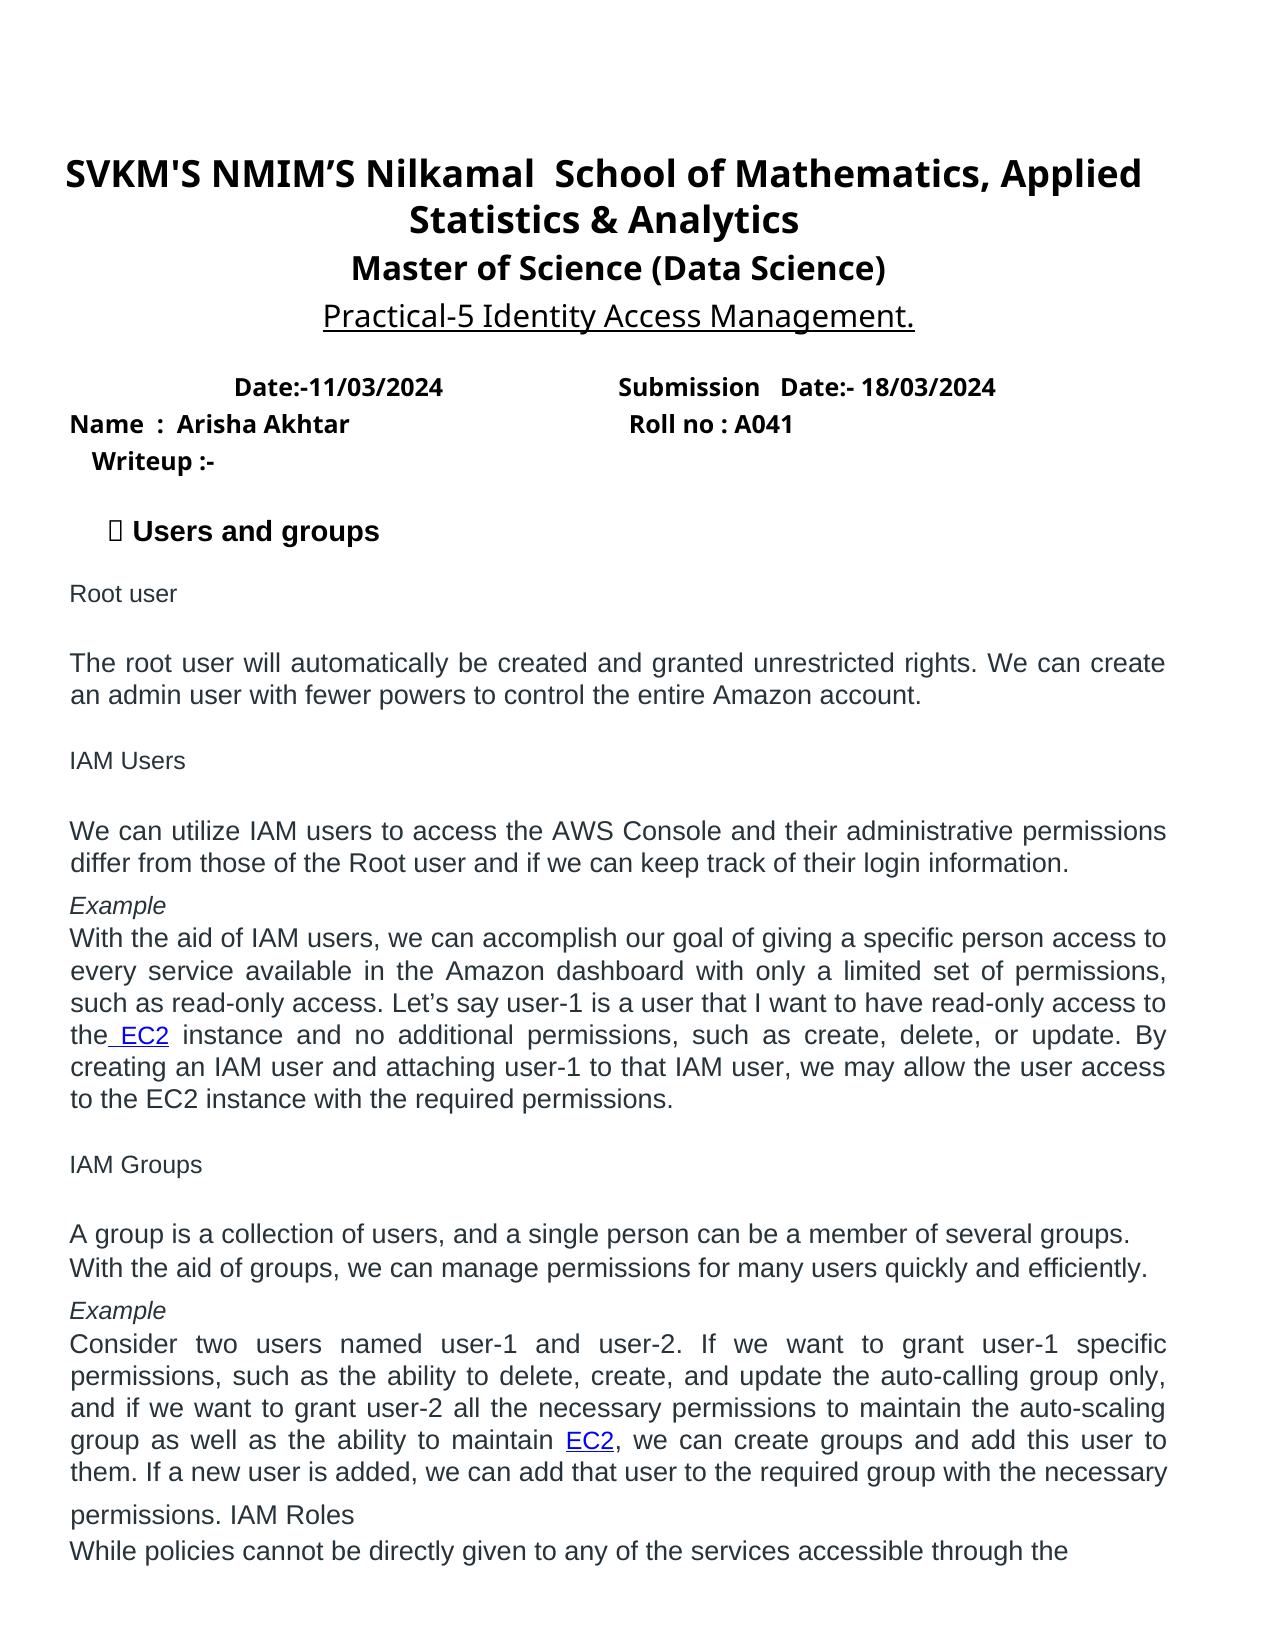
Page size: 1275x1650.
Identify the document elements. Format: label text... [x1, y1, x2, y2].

subtitle Example [69, 891, 1175, 920]
text Consider two users named user-1 and user-2. If we want to grant user-1 specific permissions, such as the ability to delete, create, and update the auto-calling group only, and if we want to grant user-2 all the necessary permissions to maintain the auto-scaling group as well as the ability to maintain EC2, we can create groups and add this user to them. If a new user is added, we can add that user to the required group with the necessary permissions. IAM Roles [69, 1328, 1168, 1532]
text Writeup :- [33, 443, 1003, 478]
text The root user will automatically be created and granted unrestricted rights. We can create an admin user with fewer powers to control the entire Amazon account. [69, 647, 1168, 711]
text Master of Science (Data Science) [61, 245, 1175, 290]
subtitle IAM Users [69, 746, 1175, 775]
subtitle IAM Groups [69, 1150, 1175, 1179]
text Practical-5 Identity Access Management. [62, 294, 1175, 336]
subtitle  Users and groups [107, 511, 1175, 550]
text A group is a collection of users, and a single person can be a member of several groups. [69, 1218, 1168, 1250]
text With the aid of IAM users, we can accomplish our goal of giving a specific person access to every service available in the Amazon dashboard with only a limited set of permissions, such as read-only access. Let’s say user-1 is a user that I want to have read-only access to the EC2 instance and no additional permissions, such as create, delete, or update. By creating an IAM user and attaching user-1 to that IAM user, we may allow the user access to the EC2 instance with the required permissions. [69, 922, 1168, 1114]
text With the aid of groups, we can manage permissions for many users quickly and efficiently. [69, 1252, 1168, 1283]
subtitle Root user [69, 578, 1175, 607]
text While policies cannot be directly given to any of the services accessible through the [69, 1534, 1168, 1566]
text SVKM'S NMIM’S Nilkamal School of Mathematics, Applied Statistics & Analytics [33, 150, 1175, 245]
text We can utilize IAM users to access the AWS Console and their administrative permissions differ from those of the Root user and if we can keep track of their login information. [69, 814, 1168, 878]
subtitle Example [69, 1296, 1175, 1325]
text Date:-11/03/2024 Submission Date:- 18/03/2024 Name : Arisha Akhtar Roll no : A041 [69, 370, 1003, 441]
